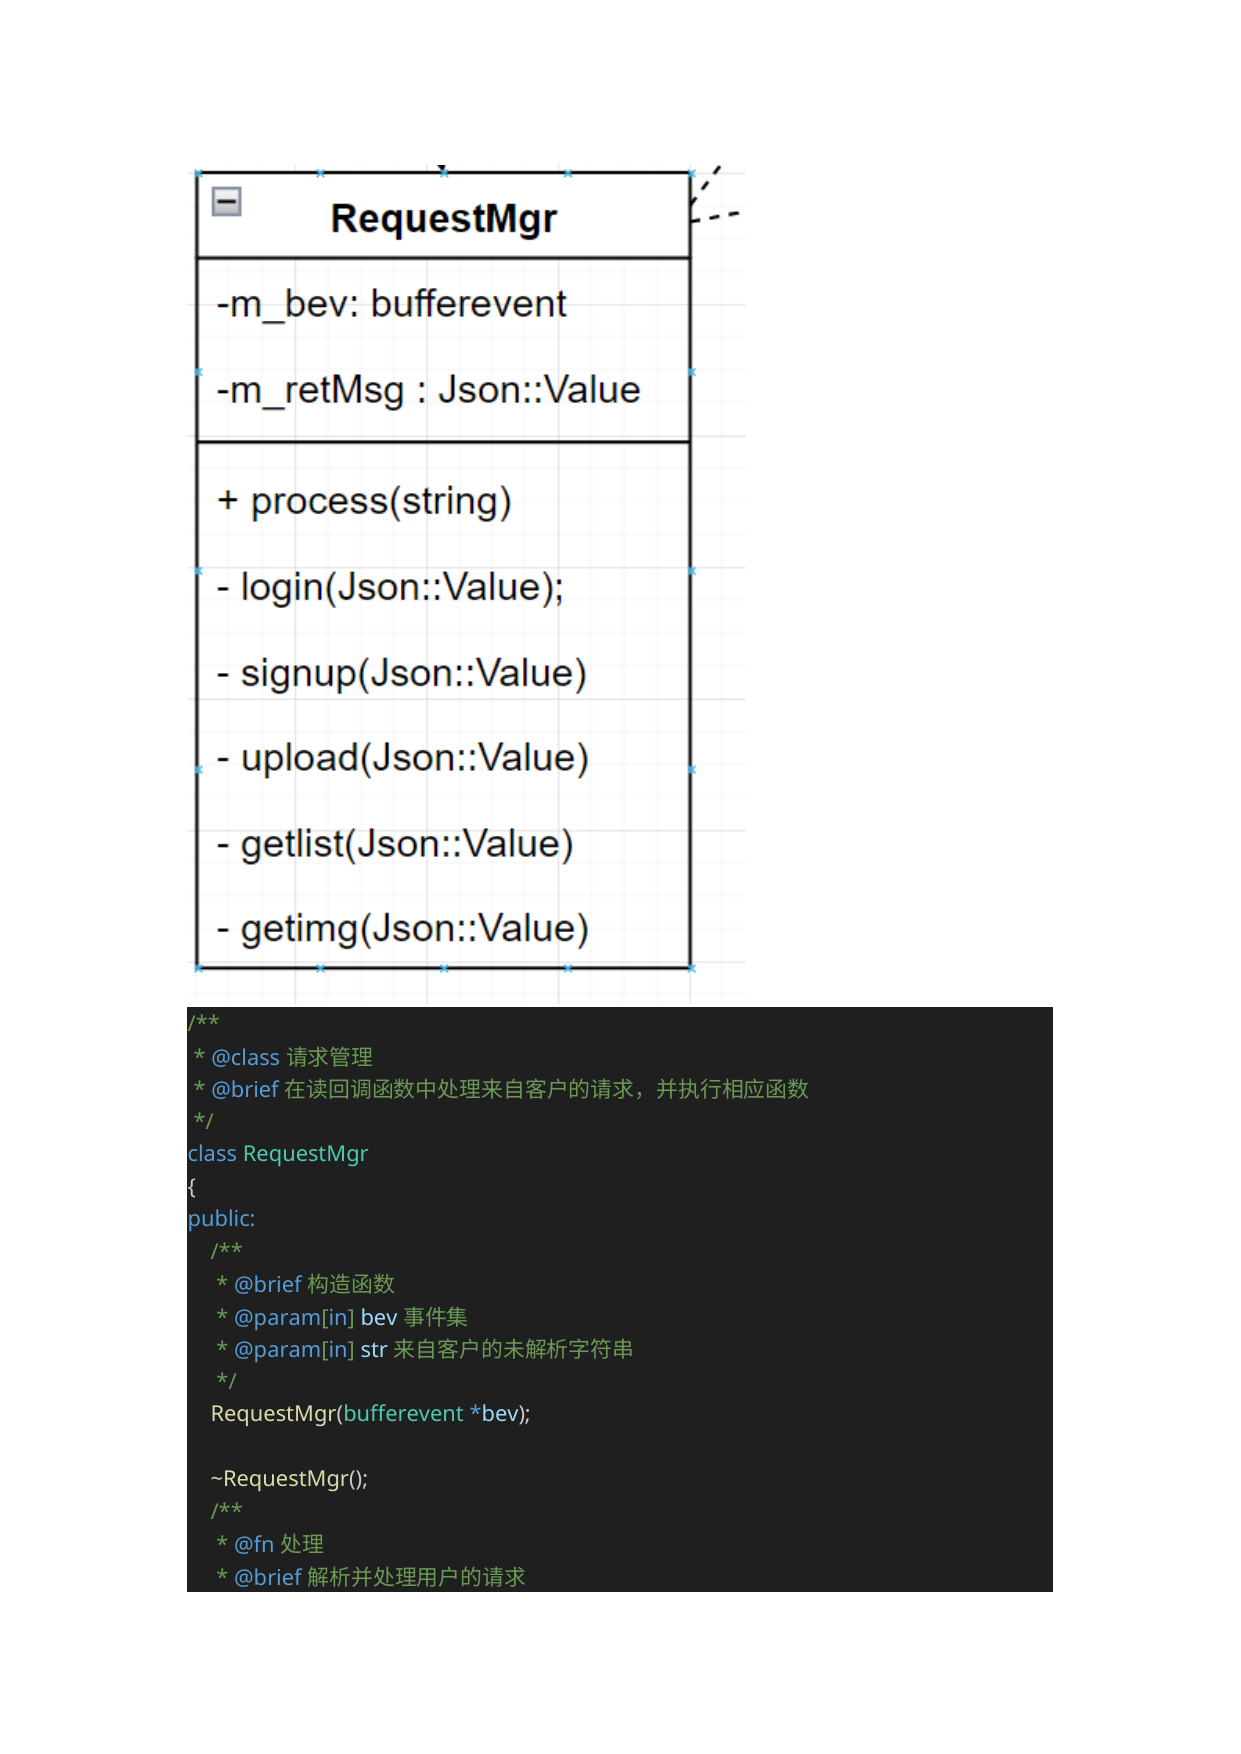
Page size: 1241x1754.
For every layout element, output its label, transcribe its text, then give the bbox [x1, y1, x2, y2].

text /** [187, 1007, 1053, 1039]
text RequestMgr(bufferevent *bev); [187, 1397, 1053, 1429]
text * @param[in] bev 事件集 [187, 1299, 1053, 1332]
text * @brief 构造函数 [187, 1267, 1053, 1299]
text * @brief 解析并处理用户的请求 [187, 1559, 1053, 1592]
text * @fn 处理 [187, 1527, 1053, 1559]
text */ [187, 1104, 1053, 1137]
picture [187, 165, 746, 1004]
text * @class 请求管理 [187, 1039, 1053, 1072]
text { [187, 1169, 1053, 1202]
text * @param[in] str 来自客户的未解析字符串 [187, 1332, 1053, 1364]
text /** [187, 1494, 1053, 1527]
text /** [187, 1234, 1053, 1267]
text public: [187, 1202, 1053, 1234]
text ~RequestMgr(); [187, 1462, 1053, 1494]
text */ [187, 1364, 1053, 1397]
text * @brief 在读回调函数中处理来自客户的请求，并执行相应函数 [187, 1072, 1053, 1104]
text class RequestMgr [187, 1137, 1053, 1169]
